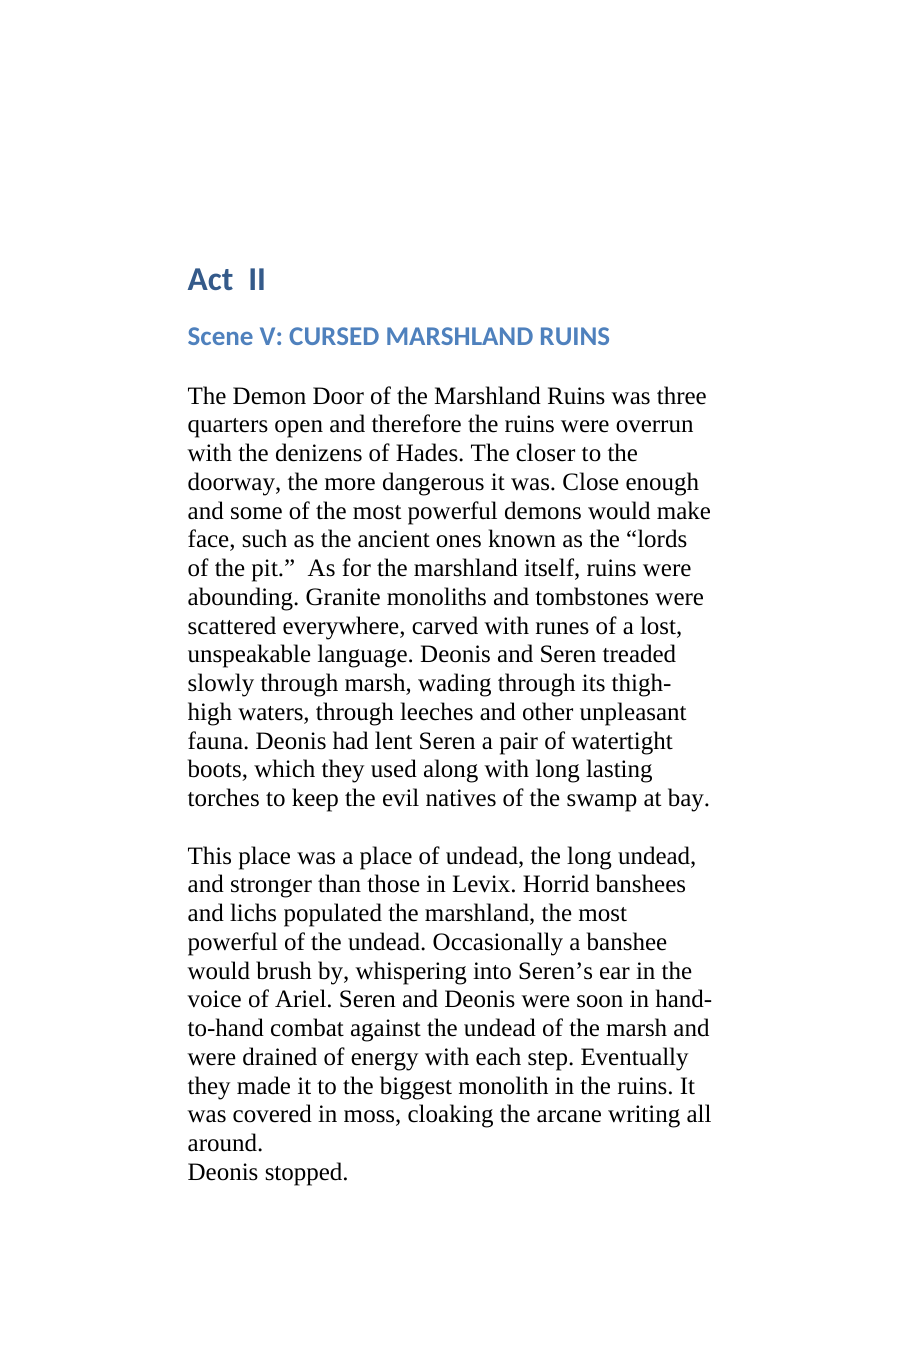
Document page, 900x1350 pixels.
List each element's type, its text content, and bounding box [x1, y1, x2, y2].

text This place was a place of undead, the long undead, and stronger than those in Levix. Horrid banshees and lichs populated the marshland, the most powerful of the undead. Occasionally a banshee would brush by, whispering into Seren’s ear in the voice of Ariel. Seren and Deonis were soon in hand-to-hand combat against the undead of the marsh and were drained of energy with each step. Eventually they made it to the biggest monolith in the ruins. It was covered in moss, cloaking the arcane writing all around. [187, 841, 712, 1157]
subtitle Scene V: CURSED MARSHLAND RUINS [187, 319, 712, 352]
text The Demon Door of the Marshland Ruins was three quarters open and therefore the ruins were overrun with the denizens of Hades. The closer to the doorway, the more dangerous it was. Close enough and some of the most powerful demons would make face, such as the ancient ones known as the “lords of the pit.” As for the marshland itself, ruins were abounding. Granite monoliths and tombstones were scattered everywhere, carved with runes of a lost, unspeakable language. Deonis and Seren treaded slowly through marsh, wading through its thigh-high waters, through leeches and other unpleasant fauna. Deonis had lent Seren a pair of watertight boots, which they used along with long lasting torches to keep the evil natives of the swamp at bay. [187, 381, 712, 812]
text Deonis stopped. [187, 1157, 712, 1186]
subtitle Act II [187, 257, 712, 298]
